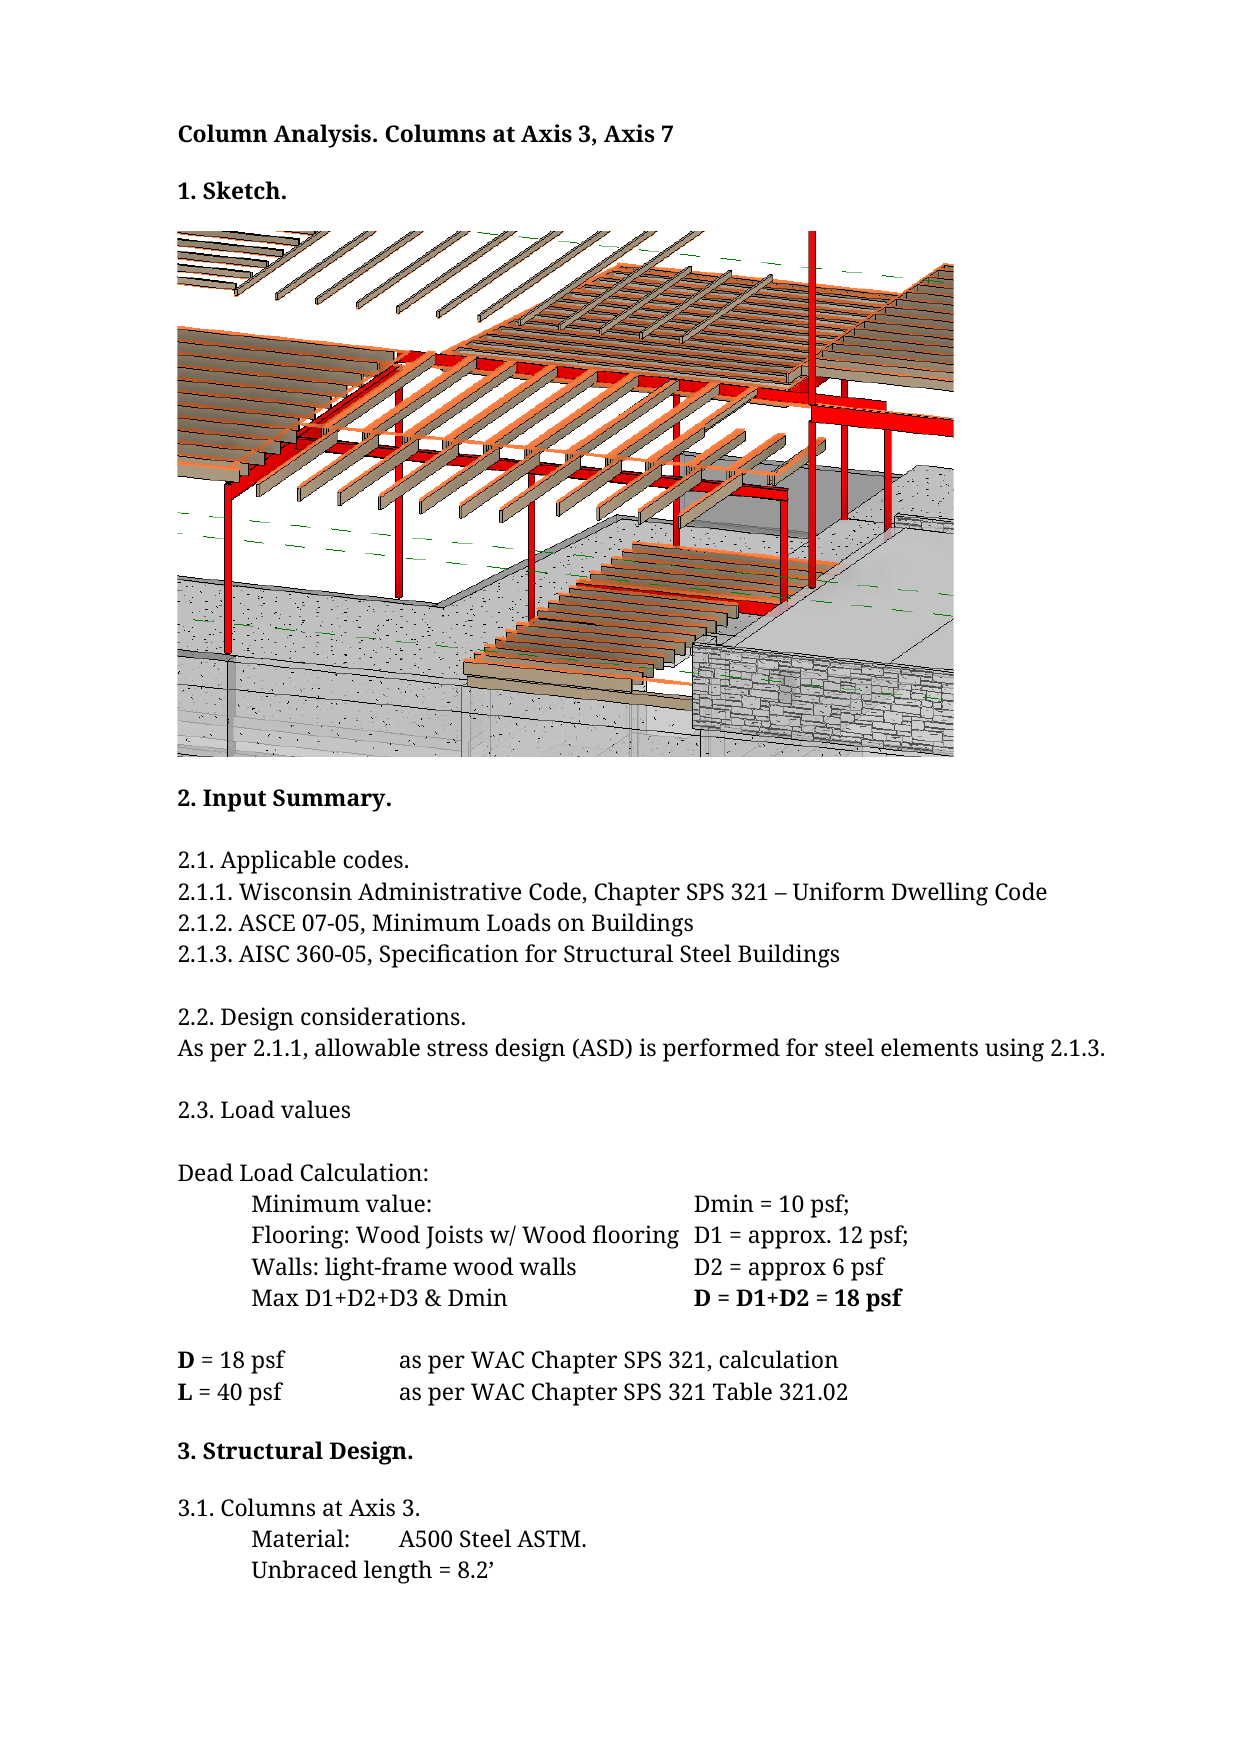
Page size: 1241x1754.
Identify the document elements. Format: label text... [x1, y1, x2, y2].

text 3. Structural Design. [177, 1435, 1152, 1466]
text Max D1+D2+D3 & Dmin D = D1+D2 = 18 psf [177, 1282, 1152, 1313]
text 2. Input Summary. [177, 782, 1152, 813]
text 2.1. Applicable codes. 2.1.1. Wisconsin Administrative Code, Chapter SPS 321 – Uniform Dwelling Code 2.1.2. ASCE 07-05, Minimum Loads on Buildings 2.1.3. AISC 360-05, Specification for Structural Steel Buildings 2.2. Design considerations. [177, 844, 1152, 1032]
text 3.1. Columns at Axis 3. [177, 1492, 1152, 1523]
text Column Analysis. Columns at Axis 3, Axis 7 [177, 118, 1152, 149]
text Flooring: Wood Joists w/ Wood flooring D1 = approx. 12 psf; [177, 1219, 1152, 1251]
text 2.3. Load values [177, 1094, 1152, 1126]
text Material: A500 Steel ASTM. [177, 1523, 1152, 1554]
text Dead Load Calculation: [177, 1157, 1152, 1188]
text Unbraced length = 8.2’ [177, 1554, 1152, 1585]
picture [177, 231, 954, 757]
text D = 18 psf as per WAC Chapter SPS 321, calculation L = 40 psf as per WAC Chapter SPS 321 Table 321.02 [177, 1344, 1152, 1435]
text 1. Sketch. [177, 175, 1152, 206]
text Walls: light-frame wood walls D2 = approx 6 psf [177, 1251, 1152, 1282]
text Minimum value: Dmin = 10 psf; [177, 1188, 1152, 1219]
text As per 2.1.1, allowable stress design (ASD) is performed for steel elements using 2.1.3. [177, 1032, 1152, 1063]
